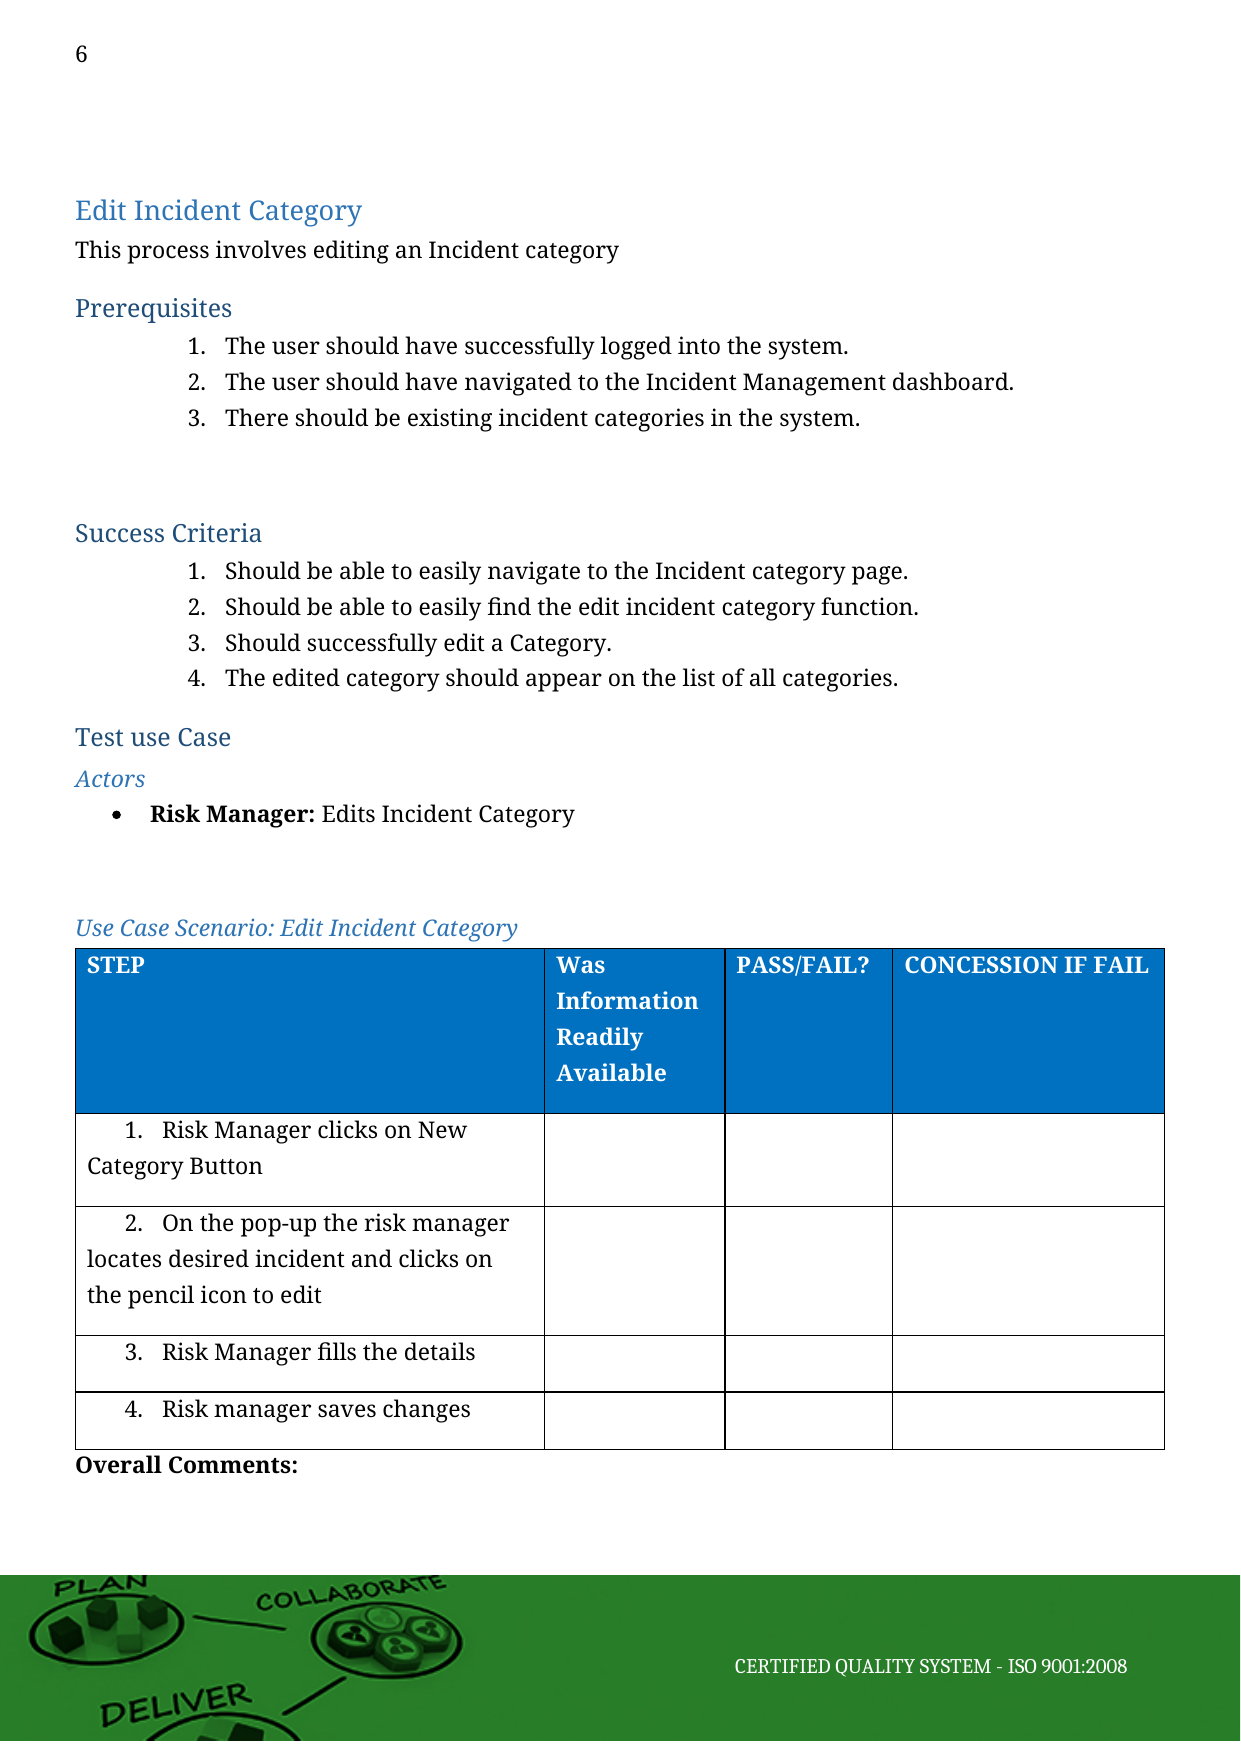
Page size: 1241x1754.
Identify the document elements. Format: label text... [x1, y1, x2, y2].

picture [0, 1575, 1241, 1741]
table_cell On the pop-up the risk manager locates desired incident and clicks on the pencil icon to edit [76, 1207, 544, 1334]
table_cell [893, 1207, 1164, 1334]
list The user should have navigated to the Incident Management dashboard. [150, 366, 1165, 397]
table_header STEP [76, 949, 544, 1113]
table_cell Risk Manager clicks on New Category Button [76, 1114, 544, 1206]
table_cell [726, 1393, 892, 1448]
list The edited category should appear on the list of all categories. [150, 662, 1165, 694]
table_cell [545, 1114, 724, 1206]
table_cell [545, 1207, 724, 1334]
text This process involves editing an Incident category [75, 234, 1165, 265]
table_cell [545, 1393, 724, 1448]
table_cell [726, 1114, 892, 1206]
subtitle Edit Incident Category [75, 192, 1165, 228]
subtitle Success Criteria [75, 515, 1165, 549]
list Should be able to easily navigate to the Incident category page. [150, 554, 1165, 586]
list Should successfully edit a Category. [150, 626, 1165, 658]
subtitle Test use Case [75, 719, 1165, 753]
table_header CONCESSION IF FAIL [893, 949, 1164, 1113]
list Risk Manager: Edits Incident Category [112, 798, 1165, 830]
subtitle Actors [75, 762, 1165, 794]
list Should be able to easily find the edit incident category function. [150, 591, 1165, 622]
table_header PASS/FAIL? [726, 949, 892, 1113]
table_cell [893, 1336, 1164, 1391]
list The user should have successfully logged into the system. [150, 330, 1165, 361]
text Overall Comments: [75, 1450, 1165, 1481]
subtitle Prerequisites [75, 291, 1165, 325]
table_cell [726, 1336, 892, 1391]
table_cell Risk Manager fills the details [76, 1336, 544, 1391]
table_header Was Information Readily Available [545, 949, 724, 1113]
subtitle Use Case Scenario: Edit Incident Category [75, 912, 1165, 943]
table_cell Risk manager saves changes [76, 1393, 544, 1448]
list There should be existing incident categories in the system. [150, 402, 1165, 433]
table_cell [726, 1207, 892, 1334]
table_cell [545, 1336, 724, 1391]
table_cell [893, 1393, 1164, 1448]
table_cell [893, 1114, 1164, 1206]
